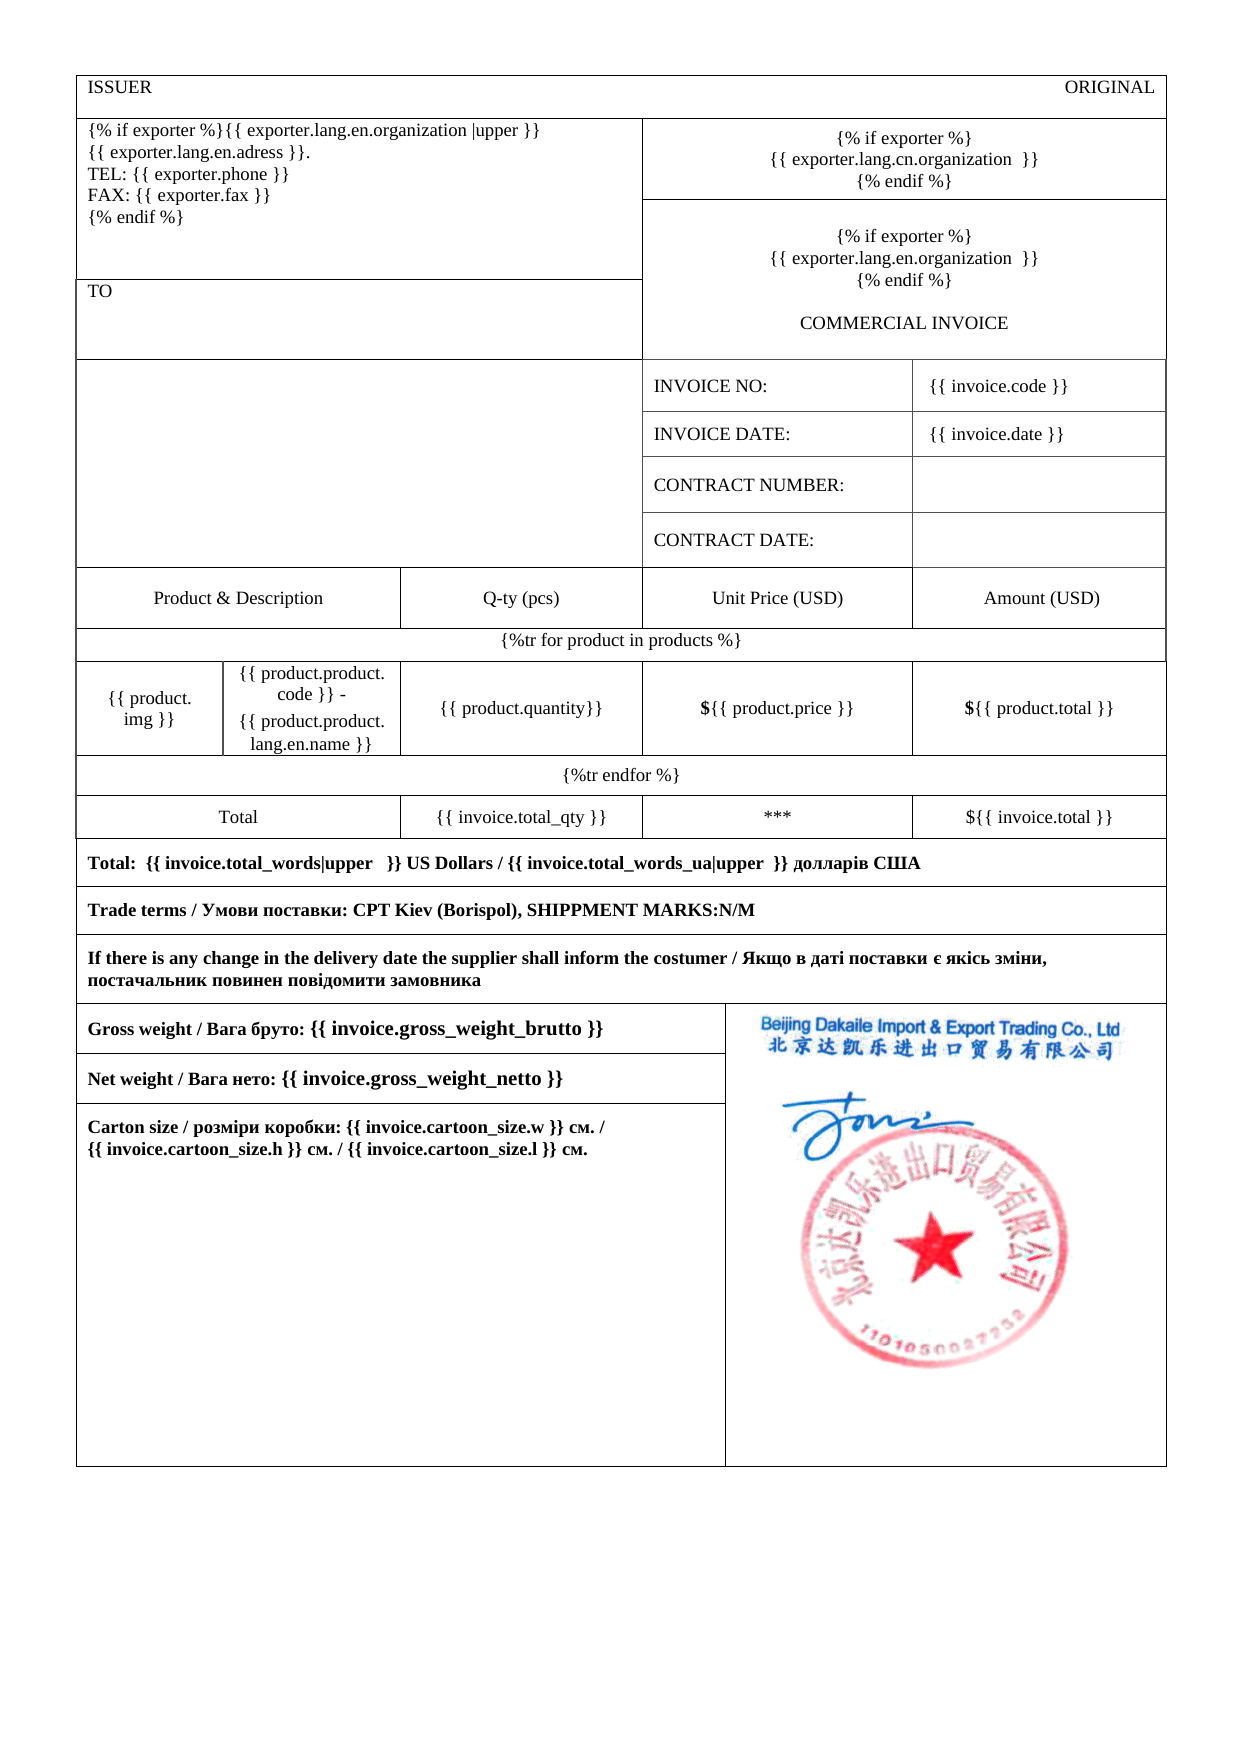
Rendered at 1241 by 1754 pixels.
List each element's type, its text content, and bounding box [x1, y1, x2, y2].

table_cell Unit Price (USD) [643, 568, 912, 627]
table_cell {{ product.product.code }} - {{ product.product. lang.en.name }} [224, 662, 400, 754]
table_cell Total: {{ invoice.total_words|upper }} US Dollars / {{ invoice.total_words_ua|upper }} долларів США [77, 839, 1166, 886]
table_cell Gross weight / Вага бруто: {{ invoice.gross_weight_brutto }} [77, 1004, 685, 1053]
table_cell If there is any change in the delivery date the supplier shall inform the costumer / Якщо в даті поставки є якісь зміни, постачальник повинен повідомити замовника [77, 935, 1166, 1003]
table_cell [77, 360, 642, 567]
table_cell INVOICE DATE: [643, 412, 912, 456]
table_cell ${{ product.price }} [643, 662, 912, 754]
table_cell [913, 457, 1165, 512]
table_cell INVOICE NO: [643, 360, 912, 411]
table_cell Product & Description [77, 568, 400, 627]
table_cell Trade terms / Умови поставки: CPT Kiev (Borispol), SHIPPMENT MARKS:N/M [77, 887, 1166, 933]
table_header ISSUER [77, 76, 637, 118]
table_cell {% if exporter %} {{ exporter.lang.cn.organization }} {% endif %} [643, 119, 1166, 198]
table_cell {{ invoice.code }} [913, 360, 1165, 411]
table_cell {{ invoice.date }} [913, 412, 1165, 456]
table_cell {{ invoice.total_qty }} [401, 796, 642, 838]
table_cell {{ product.quantity}} [401, 662, 642, 754]
table_cell Net weight / Вага нето: {{ invoice.gross_weight_netto }} [77, 1054, 685, 1103]
table_cell CONTRACT NUMBER: [643, 457, 912, 512]
table_header ORIGINAL [637, 76, 1166, 118]
table_cell [913, 513, 1165, 567]
table_cell TO [77, 280, 642, 359]
table_cell {% if exporter %} {{ exporter.lang.en.organization }} {% endif %} COMMERCIAL INVOICE [643, 200, 1166, 359]
table_cell ${{ invoice.total }} [913, 796, 1166, 838]
table_cell {%tr endfor %} [77, 756, 1166, 794]
table_cell Carton size / розміри коробки: {{ invoice.cartoon_size.w }} см. / {{ invoice.cartoon_size.h }} см. / {{ invoice.cartoon_size.l }} см. [77, 1104, 685, 1466]
table_cell {%tr for product in products %} [77, 629, 1165, 661]
table_cell {% if exporter %}{{ exporter.lang.en.organization |upper }} {{ exporter.lang.en.adress }}. TEL: {{ exporter.phone }} FAX: {{ exporter.fax }} {% endif %} [77, 119, 642, 279]
table_cell Amount (USD) [913, 568, 1165, 627]
table_cell Total [77, 796, 400, 838]
table_cell Q-ty (pcs) [401, 568, 642, 627]
table_cell CONTRACT DATE: [643, 513, 912, 567]
picture [685, 1002, 1186, 1466]
table_cell *** [643, 796, 912, 838]
table_cell {{ product. img }} [77, 662, 222, 754]
table_cell ${{ product.total }} [913, 662, 1166, 754]
